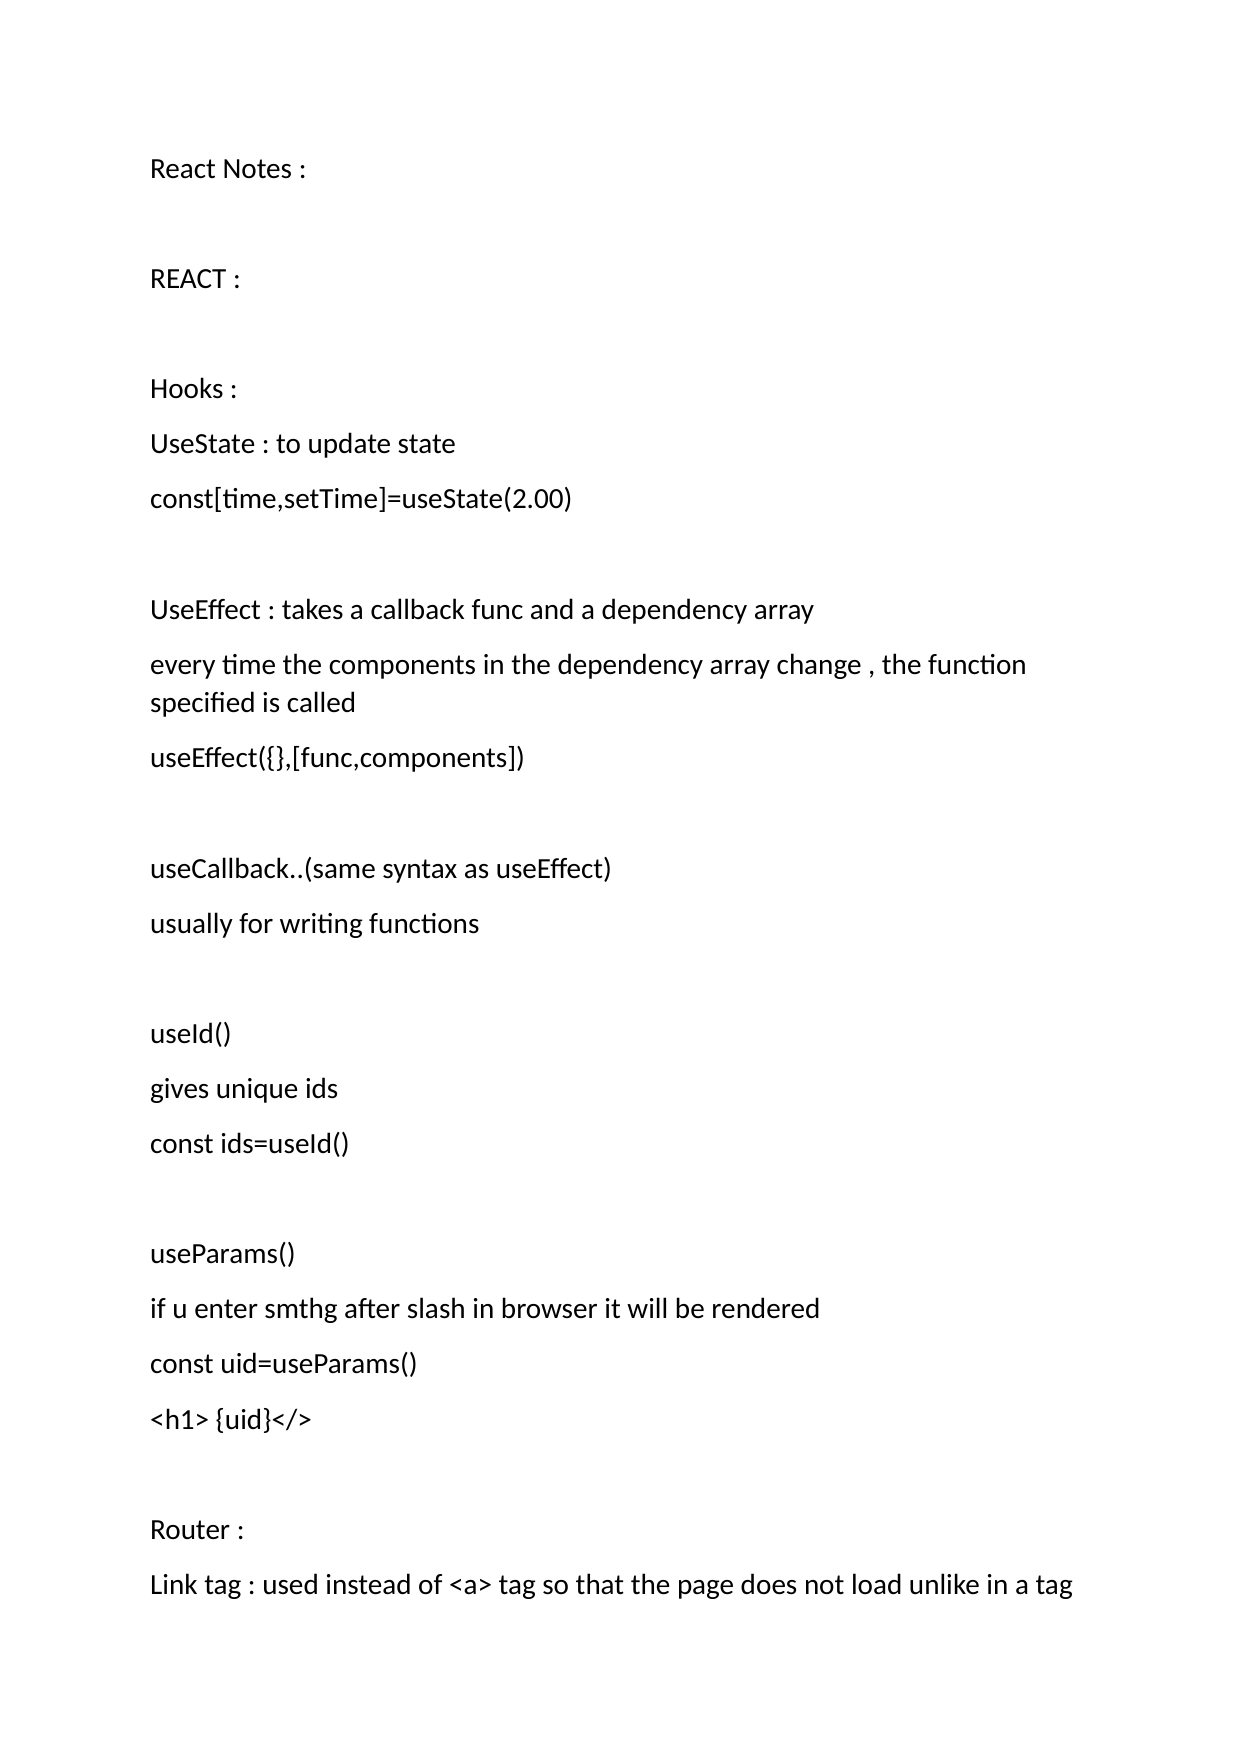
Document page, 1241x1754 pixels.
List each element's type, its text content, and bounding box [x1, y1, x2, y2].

text const uid=useParams() [150, 1346, 1090, 1381]
text useEffect({},[func,components]) [150, 739, 1090, 775]
text const ids=useId() [150, 1125, 1090, 1161]
text Hooks : [150, 370, 1090, 406]
text useParams() [150, 1235, 1090, 1271]
text React Notes : [150, 150, 1090, 186]
text <h1> {uid}</> [150, 1401, 1090, 1436]
text const[time,setTime]=useState(2.00) [150, 481, 1090, 516]
text useCallback..(same syntax as useEffect) [150, 850, 1090, 885]
text UseEffect : takes a callback func and a dependency array [150, 591, 1090, 626]
text Router : [150, 1511, 1090, 1547]
text if u enter smthg after slash in browser it will be rendered [150, 1291, 1090, 1326]
text UseState : to update state [150, 426, 1090, 461]
text REACT : [150, 260, 1090, 296]
text Link tag : used instead of <a> tag so that the page does not load unlike in a tag [150, 1566, 1090, 1602]
text usually for writing functions [150, 905, 1090, 940]
text every time the components in the dependency array change , the function specified is called [150, 646, 1090, 720]
text useId() [150, 1015, 1090, 1051]
text gives unique ids [150, 1070, 1090, 1106]
